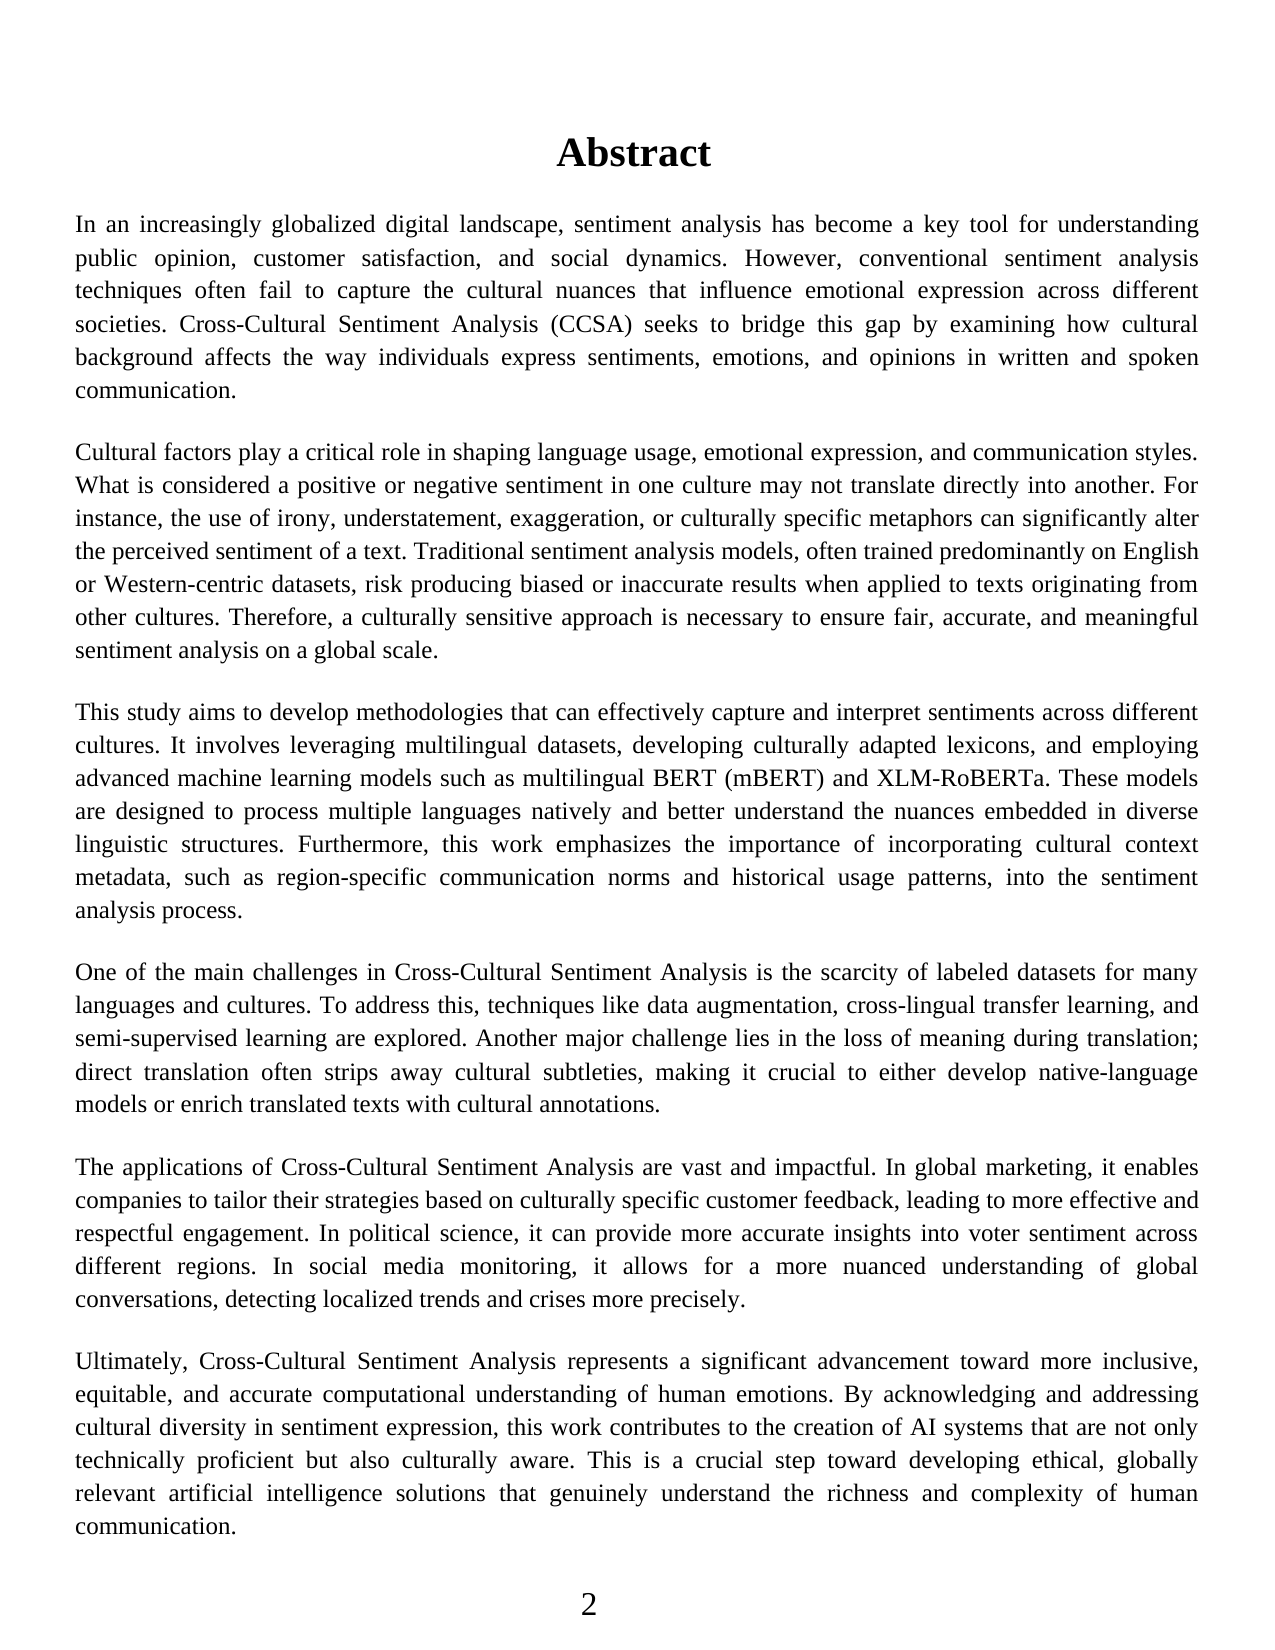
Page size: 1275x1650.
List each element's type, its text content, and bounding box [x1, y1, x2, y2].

text This study aims to develop methodologies that can effectively capture and interpret sentiments across different cultures. It involves leveraging multilingual datasets, developing culturally adapted lexicons, and employing advanced machine learning models such as multilingual BERT (mBERT) and XLM-RoBERTa. These models are designed to process multiple languages natively and better understand the nuances embedded in diverse linguistic structures. Furthermore, this work emphasizes the importance of incorporating cultural context metadata, such as region-specific communication norms and historical usage patterns, into the sentiment analysis process. [75, 697, 1200, 924]
text In an increasingly globalized digital landscape, sentiment analysis has become a key tool for understanding public opinion, customer satisfaction, and social dynamics. However, conventional sentiment analysis techniques often fail to capture the cultural nuances that influence emotional expression across different societies. Cross-Cultural Sentiment Analysis (CCSA) seeks to bridge this gap by examining how cultural background affects the way individuals express sentiments, emotions, and opinions in written and spoken communication. [75, 209, 1200, 403]
text One of the main challenges in Cross-Cultural Sentiment Analysis is the scarcity of labeled datasets for many languages and cultures. To address this, techniques like data augmentation, cross-lingual transfer learning, and semi-supervised learning are explored. Another major challenge lies in the loss of meaning during translation; direct translation often strips away cultural subtleties, making it crucial to either develop native-language models or enrich translated texts with cultural annotations. [75, 957, 1200, 1118]
text The applications of Cross-Cultural Sentiment Analysis are vast and impactful. In global marketing, it enables companies to tailor their strategies based on culturally specific customer feedback, leading to more effective and respectful engagement. In political science, it can provide more accurate insights into voter sentiment across different regions. In social media monitoring, it allows for a more nuanced understanding of global conversations, detecting localized trends and crises more precisely. [75, 1152, 1200, 1313]
text Cultural factors play a critical role in shaping language usage, emotional expression, and communication styles. What is considered a positive or negative sentiment in one culture may not translate directly into another. For instance, the use of irony, understatement, exaggeration, or culturally specific metaphors can significantly alter the perceived sentiment of a text. Traditional sentiment analysis models, often trained predominantly on English or Western-centric datasets, risk producing biased or inaccurate results when applied to texts originating from other cultures. Therefore, a culturally sensitive approach is necessary to ensure fair, accurate, and meaningful sentiment analysis on a global scale. [75, 437, 1200, 664]
subtitle Abstract [525, 128, 1158, 176]
text Ultimately, Cross-Cultural Sentiment Analysis represents a significant advancement toward more inclusive, equitable, and accurate computational understanding of human emotions. By acknowledging and addressing cultural diversity in sentiment expression, this work contributes to the creation of AI systems that are not only technically proficient but also culturally aware. This is a crucial step toward developing ethical, globally relevant artificial intelligence solutions that genuinely understand the richness and complexity of human communication. [75, 1346, 1200, 1540]
